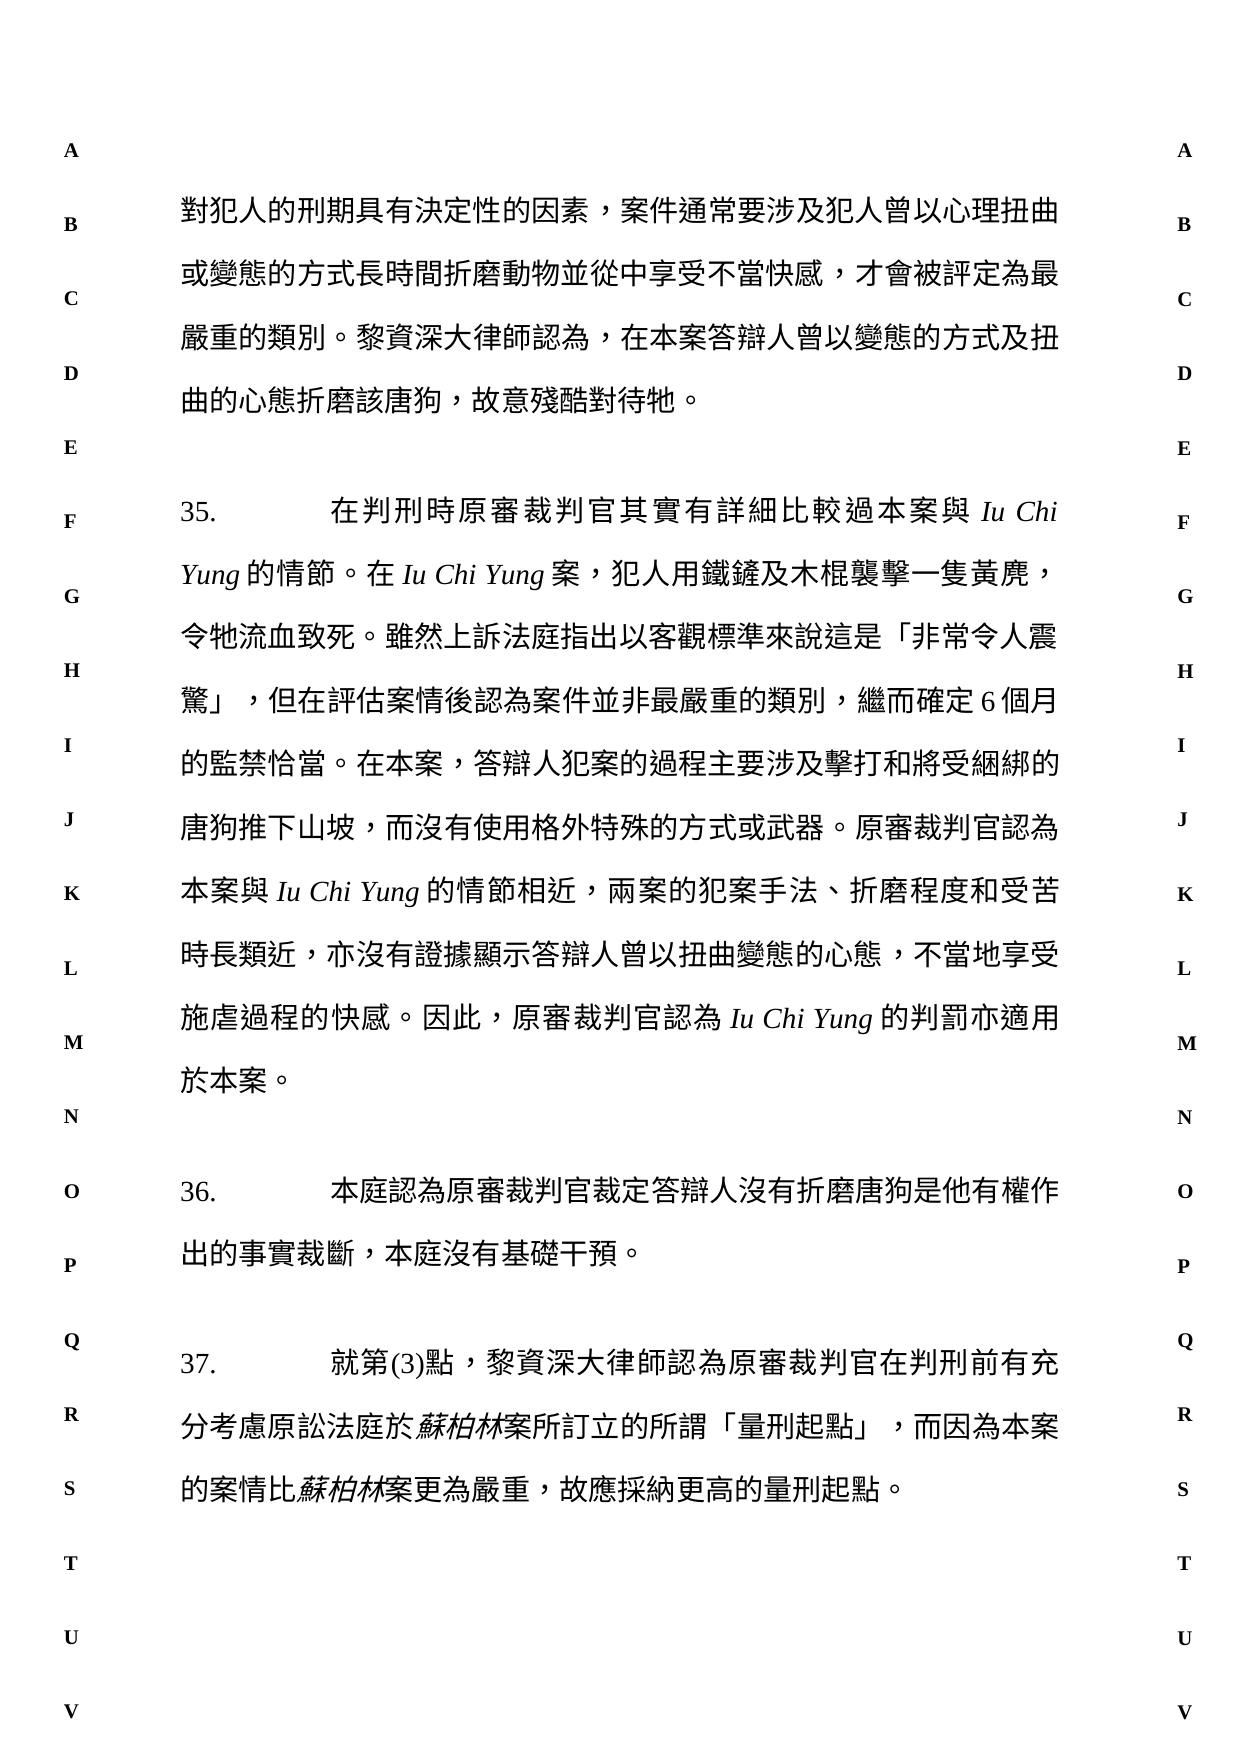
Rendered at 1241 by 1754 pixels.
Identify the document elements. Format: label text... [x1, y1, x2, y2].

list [180, 187, 1060, 420]
list 在判刑時原審裁判官其實有詳細比較過本案與Iu Chi Yung的情節。在Iu Chi Yung案，犯人用鐵鏟及木棍襲擊一隻黃麂，令牠流血致死。雖然上訴法庭指出以客觀標準來說這是「非常令人震驚」，但在評估案情後認為案件並非最嚴重的類別，繼而確定6個月的監禁恰當。在本案，答辯人犯案的過程主要涉及擊打和將受綑綁的唐狗推下山坡，而沒有使用格外特殊的方式或武器。原審裁判官認為本案與Iu Chi Yung的情節相近，兩案的犯案手法、折磨程度和受苦時長類近，亦沒有證據顯示答辯人曾以扭曲變態的心態，不當地享受施虐過程的快感。因此，原審裁判官認為Iu Chi Yung的判罰亦適用於本案。 [180, 487, 1060, 1100]
list 本庭認為原審裁判官裁定答辯人沒有折磨唐狗是他有權作出的事實裁斷，本庭沒有基礎干預。 [180, 1167, 1060, 1273]
list 就第(3)點，黎資深大律師認為原審裁判官在判刑前有充分考慮原訟法庭於蘇柏林案所訂立的所謂「量刑起點」，而因為本案的案情比蘇柏林案更為嚴重，故應採納更高的量刑起點。 [180, 1340, 1060, 1509]
